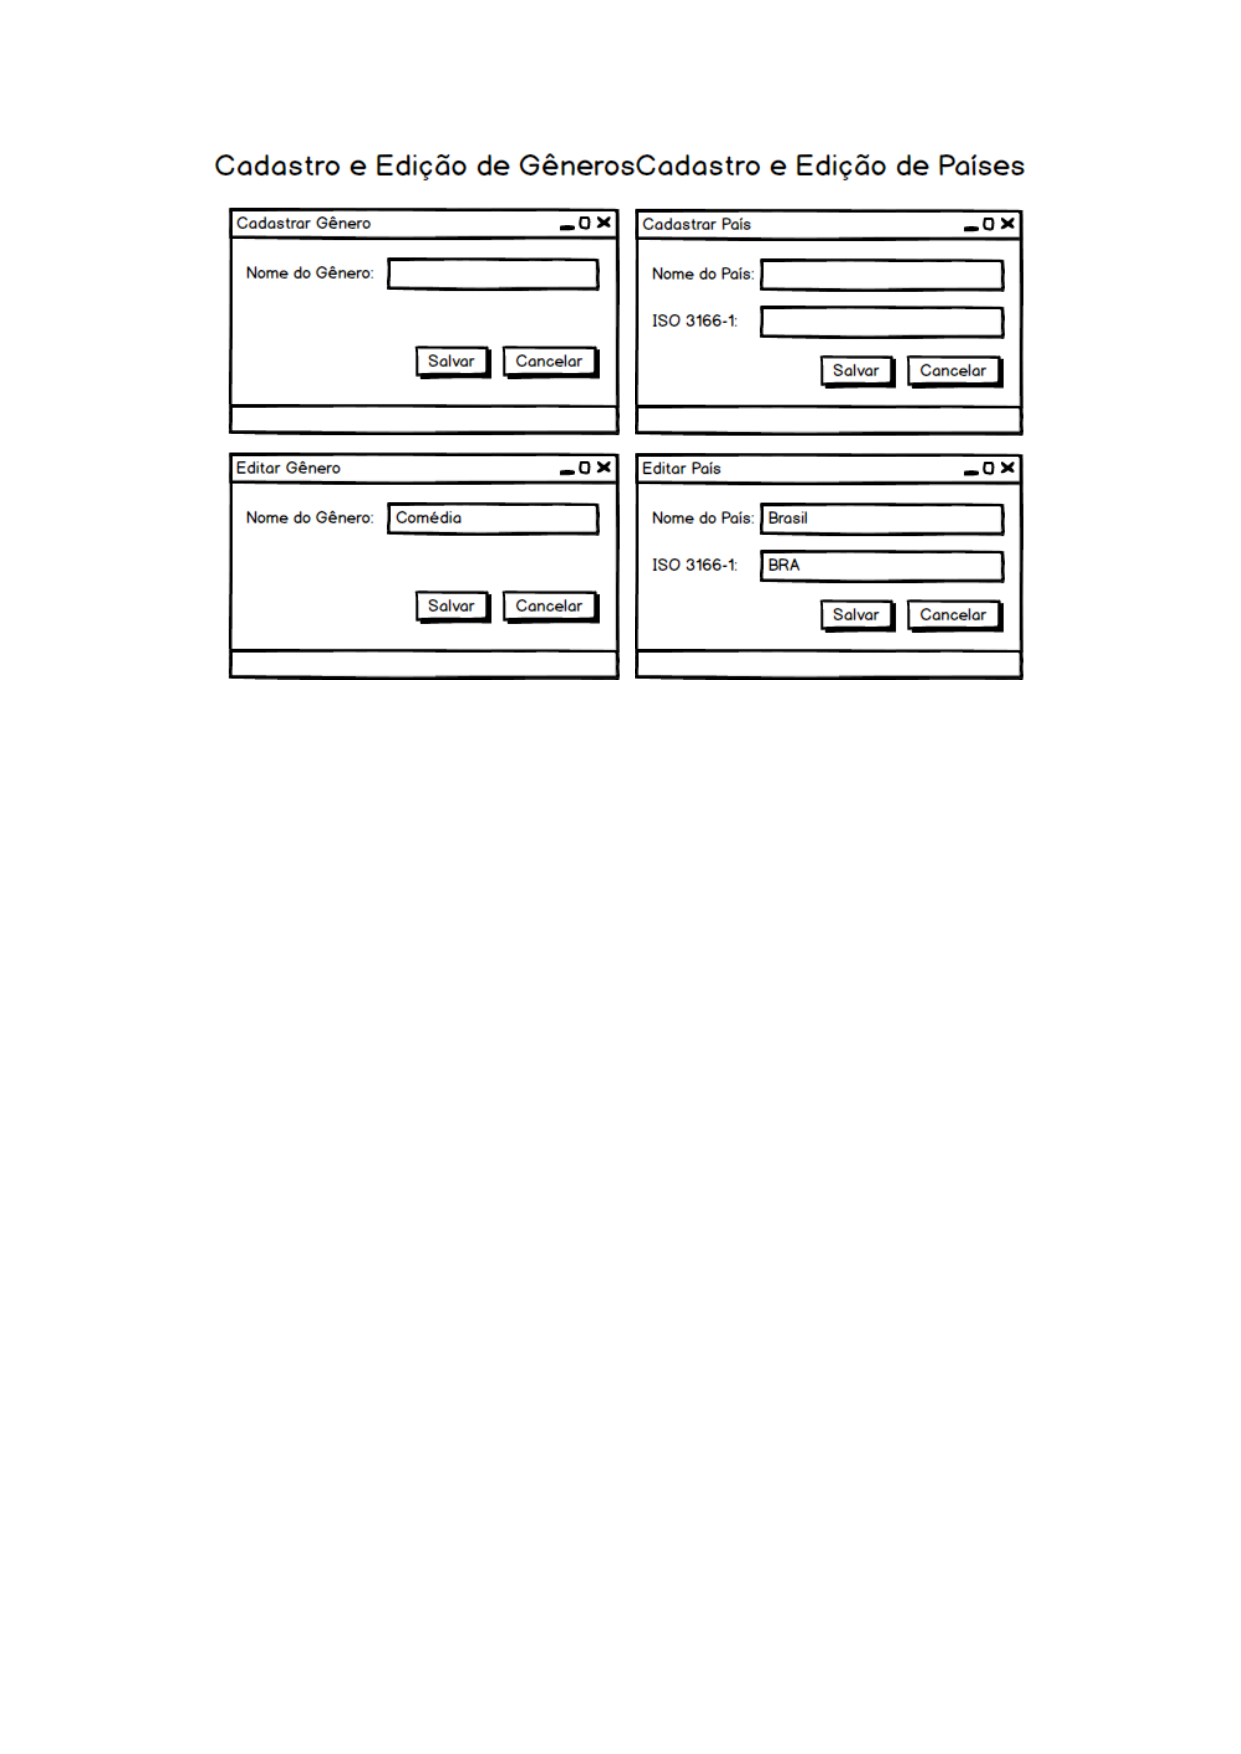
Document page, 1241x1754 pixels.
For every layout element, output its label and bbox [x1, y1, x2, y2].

picture [214, 147, 1026, 680]
